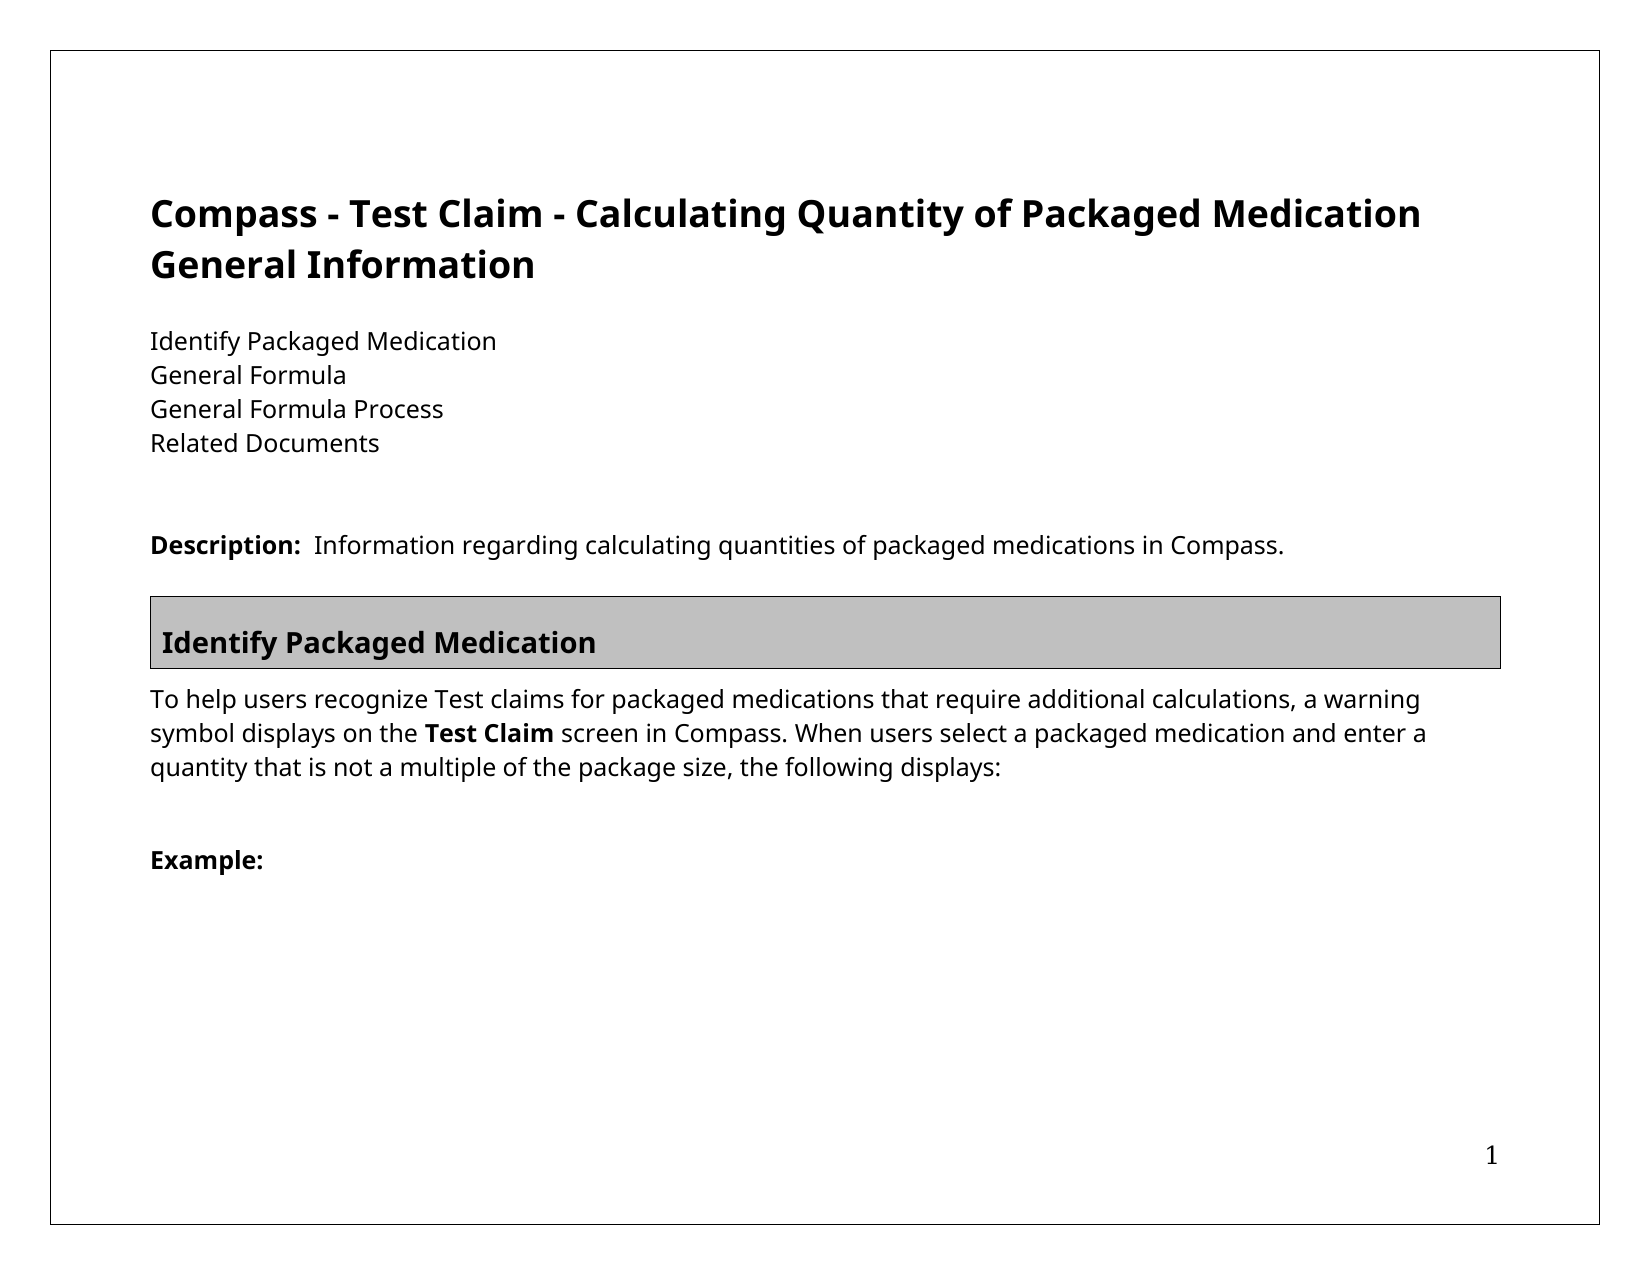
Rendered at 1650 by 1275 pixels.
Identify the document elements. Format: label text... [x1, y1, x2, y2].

text Description: Information regarding calculating quantities of packaged medications in Compass. [150, 528, 1500, 562]
subtitle Compass - Test Claim - Calculating Quantity of Packaged Medication General Information [150, 187, 1500, 289]
table_header Identify Packaged Medication [151, 597, 1500, 668]
text General Formula Process [150, 392, 1500, 426]
text Example: [150, 843, 1500, 877]
text Identify Packaged Medication [150, 324, 1500, 358]
text General Formula [150, 358, 1500, 392]
text Related Documents [150, 426, 1500, 460]
text To help users recognize Test claims for packaged medications that require additional calculations, a warning symbol displays on the Test Claim screen in Compass. When users select a packaged medication and enter a quantity that is not a multiple of the package size, the following displays: [150, 682, 1500, 784]
